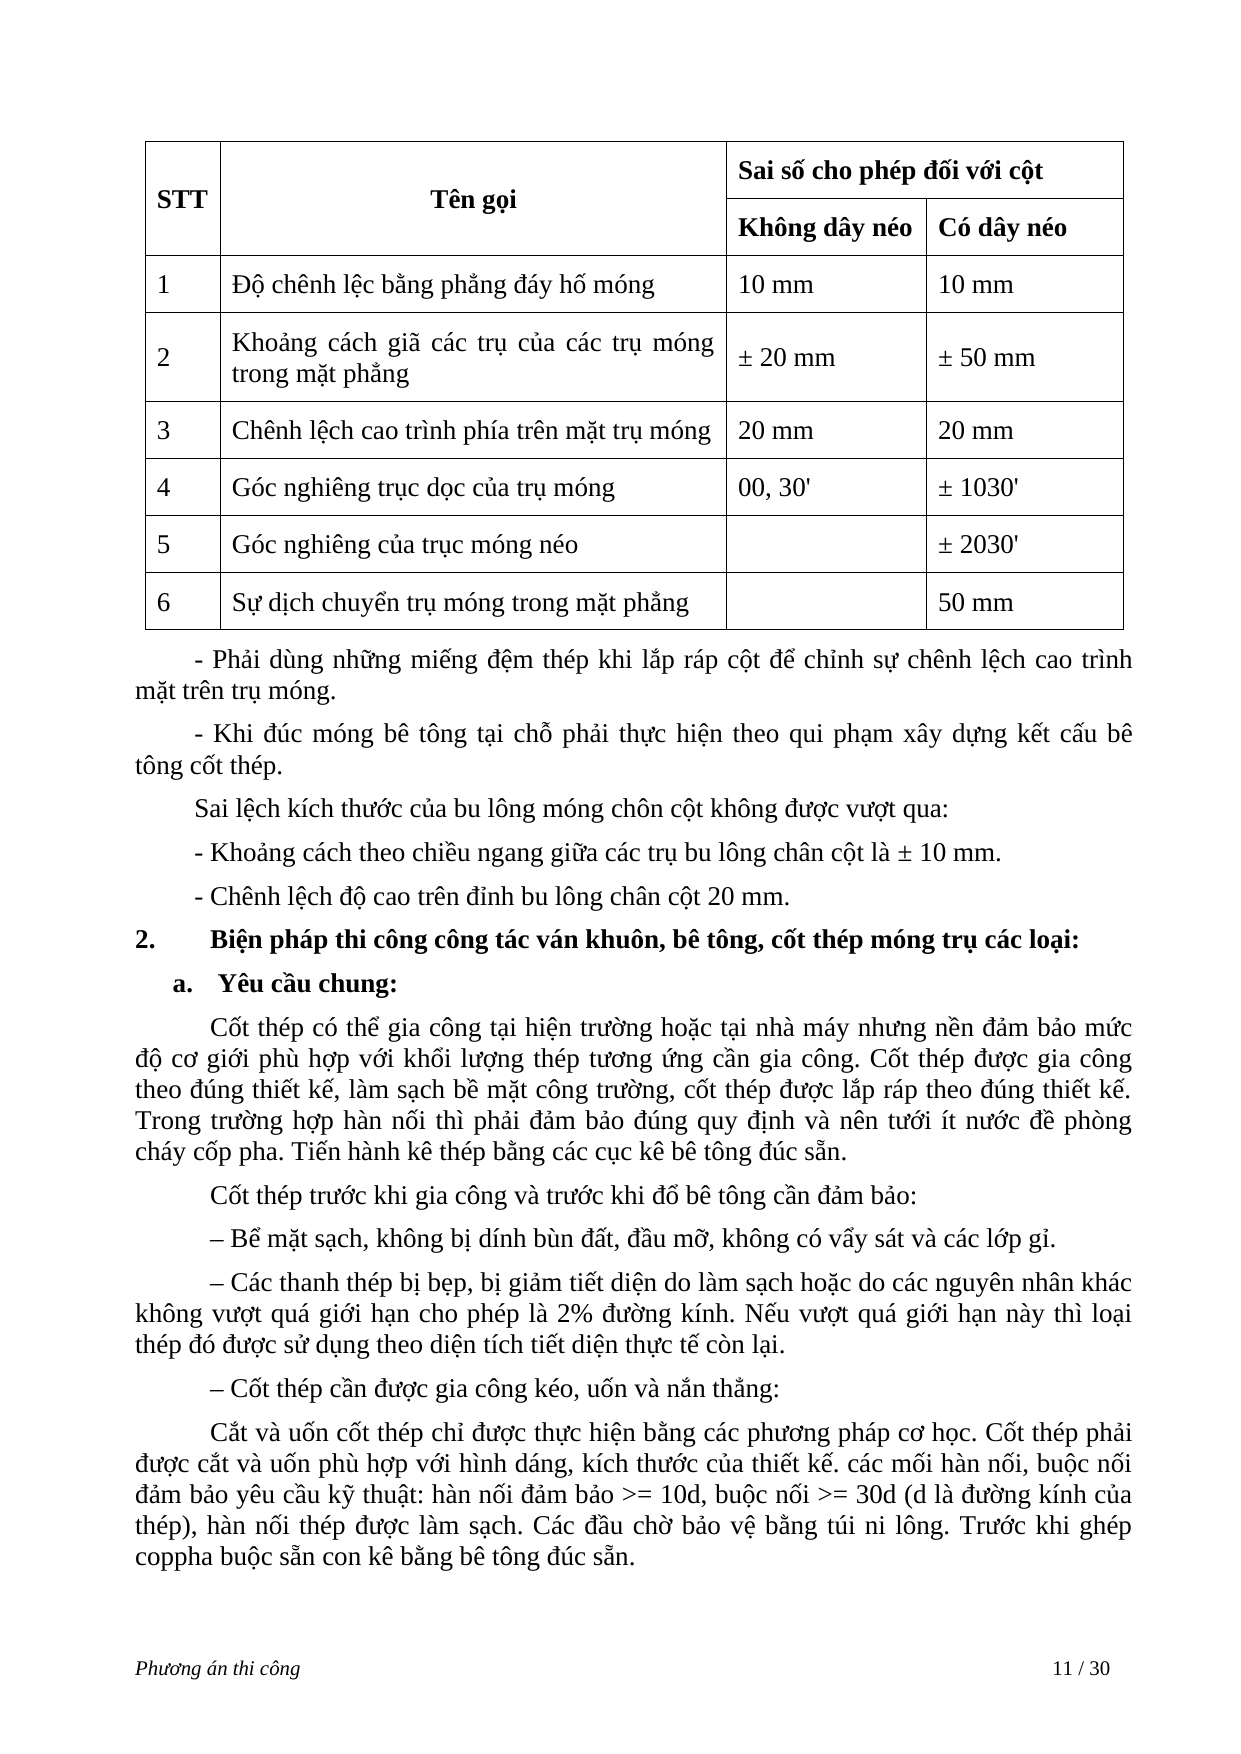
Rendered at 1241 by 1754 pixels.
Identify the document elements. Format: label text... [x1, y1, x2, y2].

table_cell 20 mm [727, 402, 926, 458]
table_cell Không dây néo [727, 199, 926, 255]
table_cell 1 [146, 256, 220, 312]
table_cell [727, 516, 926, 572]
text - Khoảng cách theo chiều ngang giữa các trụ bu lông chân cột là ± 10 mm. [135, 836, 1134, 867]
table_header Sai số cho phép đối với cột [727, 142, 1123, 198]
table_cell 4 [146, 459, 220, 515]
table_cell [727, 573, 926, 629]
text Cắt và uốn cốt thép chỉ được thực hiện bằng các phương pháp cơ học. Cốt thép phải được cắt và uốn phù hợp với hình dáng, kích thước của thiết kế. các mối hàn nối, buộc nối đảm bảo yêu cầu kỹ thuật: hàn nối đảm bảo >= 10d, buộc nối >= 30d (d là đường kính của thép), hàn nối thép được làm sạch. Các đầu chờ bảo vệ bằng túi ni lông. Trước khi ghép coppha buộc sẵn con kê bằng bê tông đúc sẵn. [135, 1416, 1134, 1571]
table_cell 20 mm [927, 402, 1123, 458]
subtitle Biện pháp thi công công tác ván khuôn, bê tông, cốt thép móng trụ các loại: [135, 923, 1134, 954]
table_cell ± 50 mm [927, 313, 1123, 401]
text - Phải dùng những miếng đệm thép khi lắp ráp cột để chỉnh sự chênh lệch cao trình mặt trên trụ móng. [135, 643, 1134, 705]
text - Chênh lệch độ cao trên đỉnh bu lông chân cột 20 mm. [135, 880, 1134, 911]
table_cell 00, 30' [727, 459, 926, 515]
table_cell 3 [146, 402, 220, 458]
table_cell 10 mm [727, 256, 926, 312]
table_cell 10 mm [927, 256, 1123, 312]
table_cell 6 [146, 573, 220, 629]
table_cell Góc nghiêng trục dọc của trụ móng [221, 459, 726, 515]
table_cell 2 [146, 313, 220, 401]
text Cốt thép trước khi gia công và trước khi đổ bê tông cần đảm bảo: [135, 1179, 1134, 1210]
table_cell 50 mm [927, 573, 1123, 629]
table_cell Khoảng cách giã các trụ của các trụ móng trong mặt phẳng [221, 313, 726, 401]
table_cell Chênh lệch cao trình phía trên mặt trụ móng [221, 402, 726, 458]
table_cell ± 2030' [927, 516, 1123, 572]
table_cell Độ chênh lệc bằng phẳng đáy hố móng [221, 256, 726, 312]
table_cell ± 20 mm [727, 313, 926, 401]
table_cell Góc nghiêng của trục móng néo [221, 516, 726, 572]
text – Các thanh thép bị bẹp, bị giảm tiết diện do làm sạch hoặc do các nguyên nhân khác không vượt quá giới hạn cho phép là 2% đường kính. Nếu vượt quá giới hạn này thì loại thép đó được sử dụng theo diện tích tiết diện thực tế còn lại. [135, 1266, 1134, 1359]
table_cell Có dây néo [927, 199, 1123, 255]
text – Cốt thép cần được gia công kéo, uốn và nắn thẳng: [135, 1372, 1134, 1403]
subtitle Yêu cầu chung: [172, 967, 1134, 998]
table_header STT [146, 142, 220, 255]
text Cốt thép có thể gia công tại hiện trường hoặc tại nhà máy nhưng nền đảm bảo mức độ cơ giới phù hợp với khổi lượng thép tương ứng cần gia công. Cốt thép được gia công theo đúng thiết kế, làm sạch bề mặt công trường, cốt thép được lắp ráp theo đúng thiết kế. Trong trường hợp hàn nối thì phải đảm bảo đúng quy định và nên tưới ít nước đề phòng cháy cốp pha. Tiến hành kê thép bằng các cục kê bê tông đúc sẵn. [135, 1011, 1134, 1166]
text Sai lệch kích thước của bu lông móng chôn cột không được vượt qua: [135, 792, 1134, 823]
table_header Tên gọi [221, 142, 726, 255]
table_cell ± 1030' [927, 459, 1123, 515]
table_cell Sự dịch chuyển trụ móng trong mặt phẳng [221, 573, 726, 629]
text - Khi đúc móng bê tông tại chỗ phải thực hiện theo qui phạm xây dựng kết cấu bê tông cốt thép. [135, 718, 1134, 780]
table_cell 5 [146, 516, 220, 572]
text – Bể mặt sạch, không bị dính bùn đất, đầu mỡ, không có vẩy sát và các lớp gỉ. [135, 1222, 1134, 1254]
